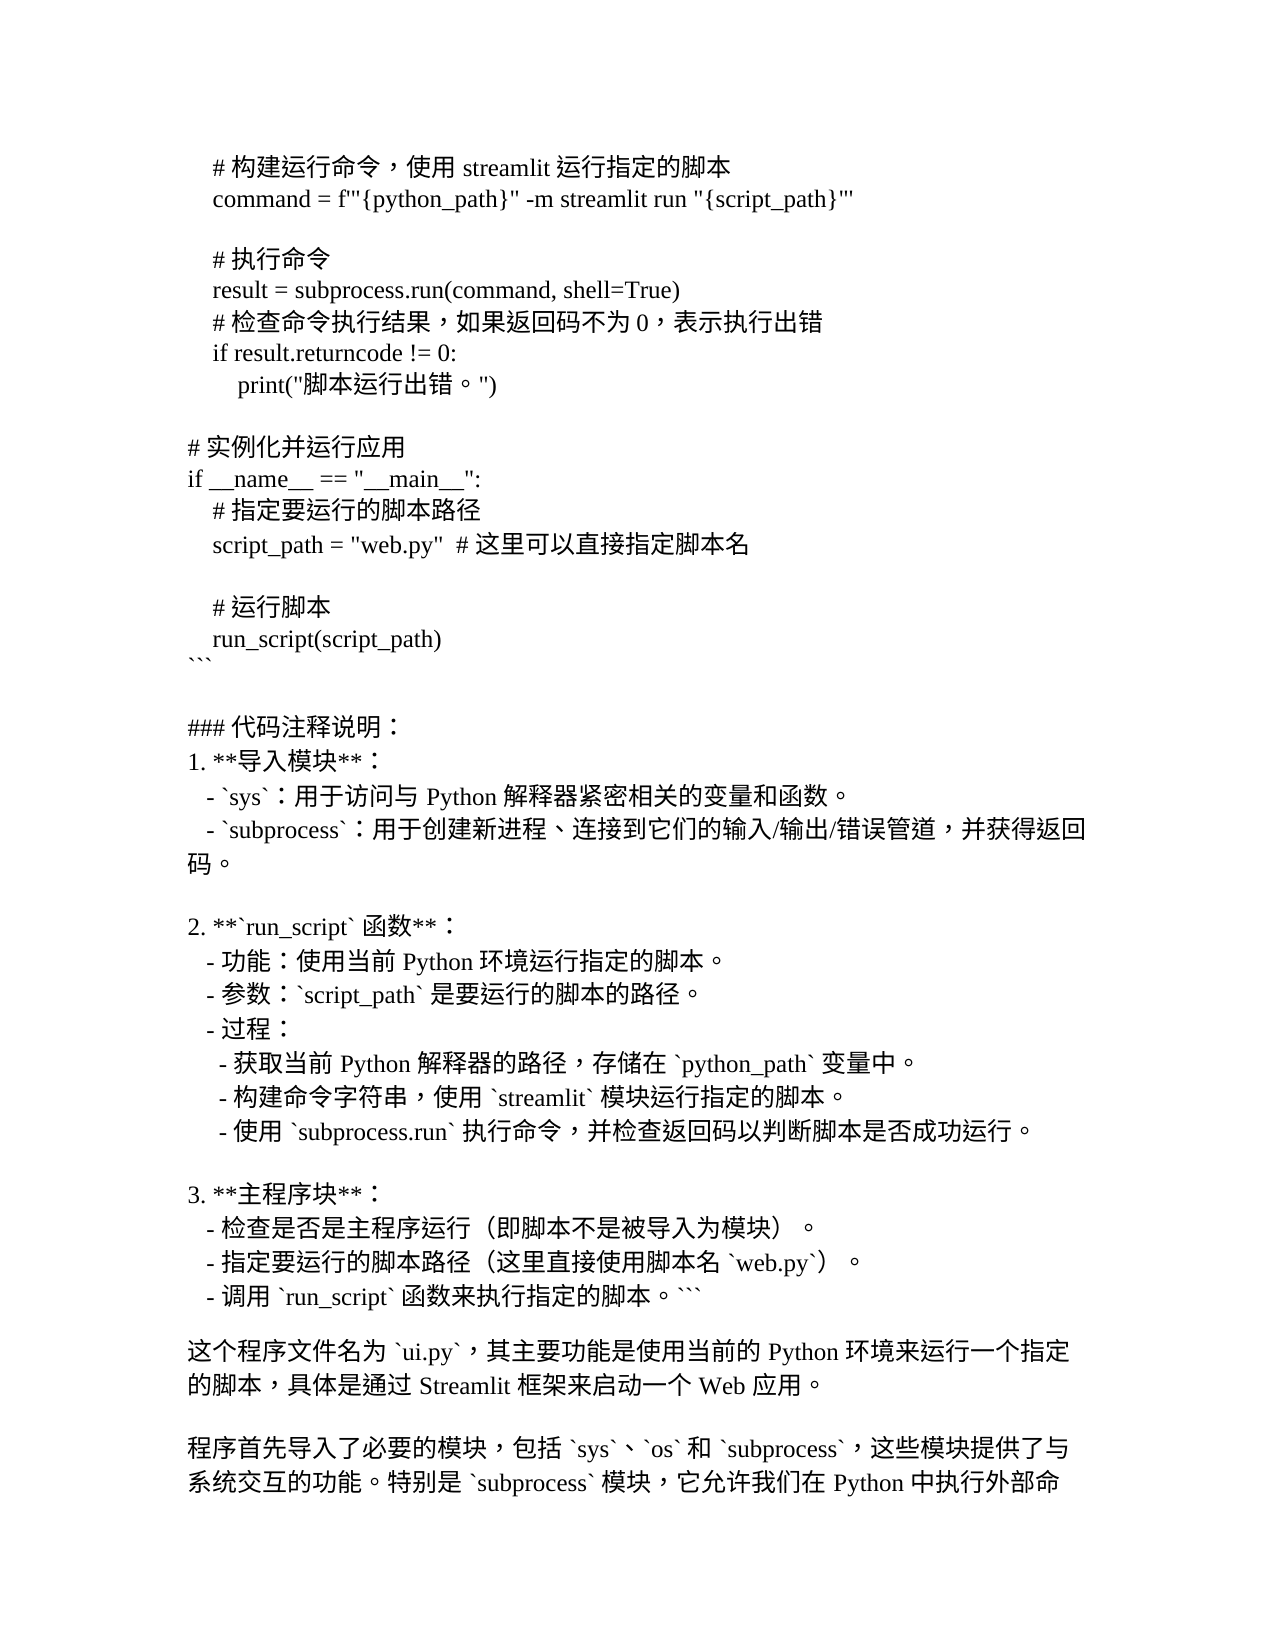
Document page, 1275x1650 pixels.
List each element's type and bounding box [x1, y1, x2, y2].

text [187, 150, 1087, 1312]
text [187, 1333, 1087, 1498]
